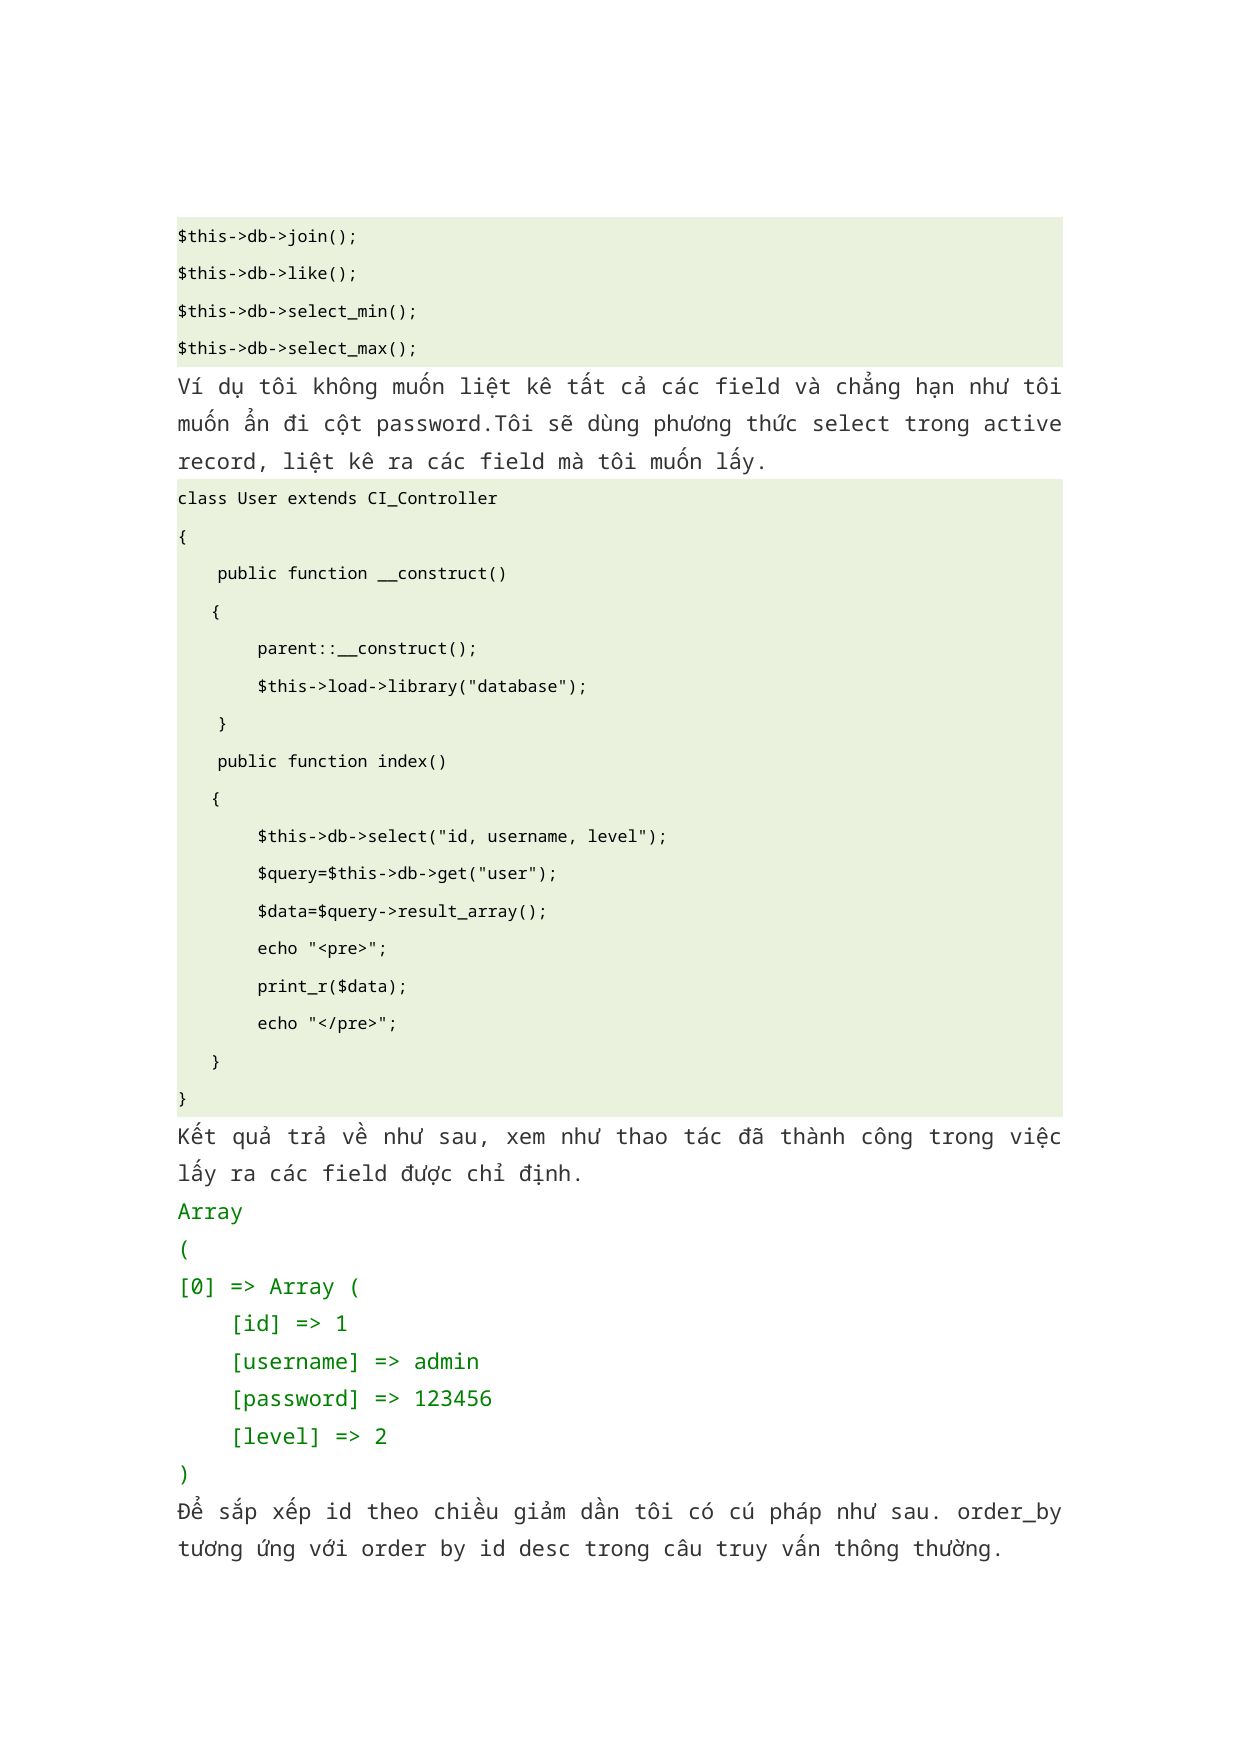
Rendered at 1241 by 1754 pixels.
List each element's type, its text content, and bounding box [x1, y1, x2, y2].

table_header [177, 217, 1063, 367]
text Ví dụ tôi không muốn liệt kê tất cả các field và chẳng hạn như tôi muốn ẩn đi cột password.Tôi sẽ dùng phương thức select trong active record, liệt kê ra các field mà tôi muốn lấy. [177, 367, 1063, 479]
table_header class User extends CI_Controller { public function __construct() { parent::__construct(); $this->load->library("database"); } public function index() { $this->db->select("id, username, level"); $query=$this->db->get("user"); $data=$query->result_array(); echo "<pre>"; print_r($data); echo "</pre>"; } } [177, 479, 1063, 1117]
text Kết quả trả về như sau, xem như thao tác đã thành công trong việc lấy ra các field được chỉ định. Array ( [0] => Array ( [id] => 1 [username] => admin [password] => 123456 [level] => 2 ) Để sắp xếp id theo chiều giảm dần tôi có cú pháp như sau. order_by tương ứng với order by id desc trong câu truy vấn thông thường. [177, 1117, 1063, 1567]
